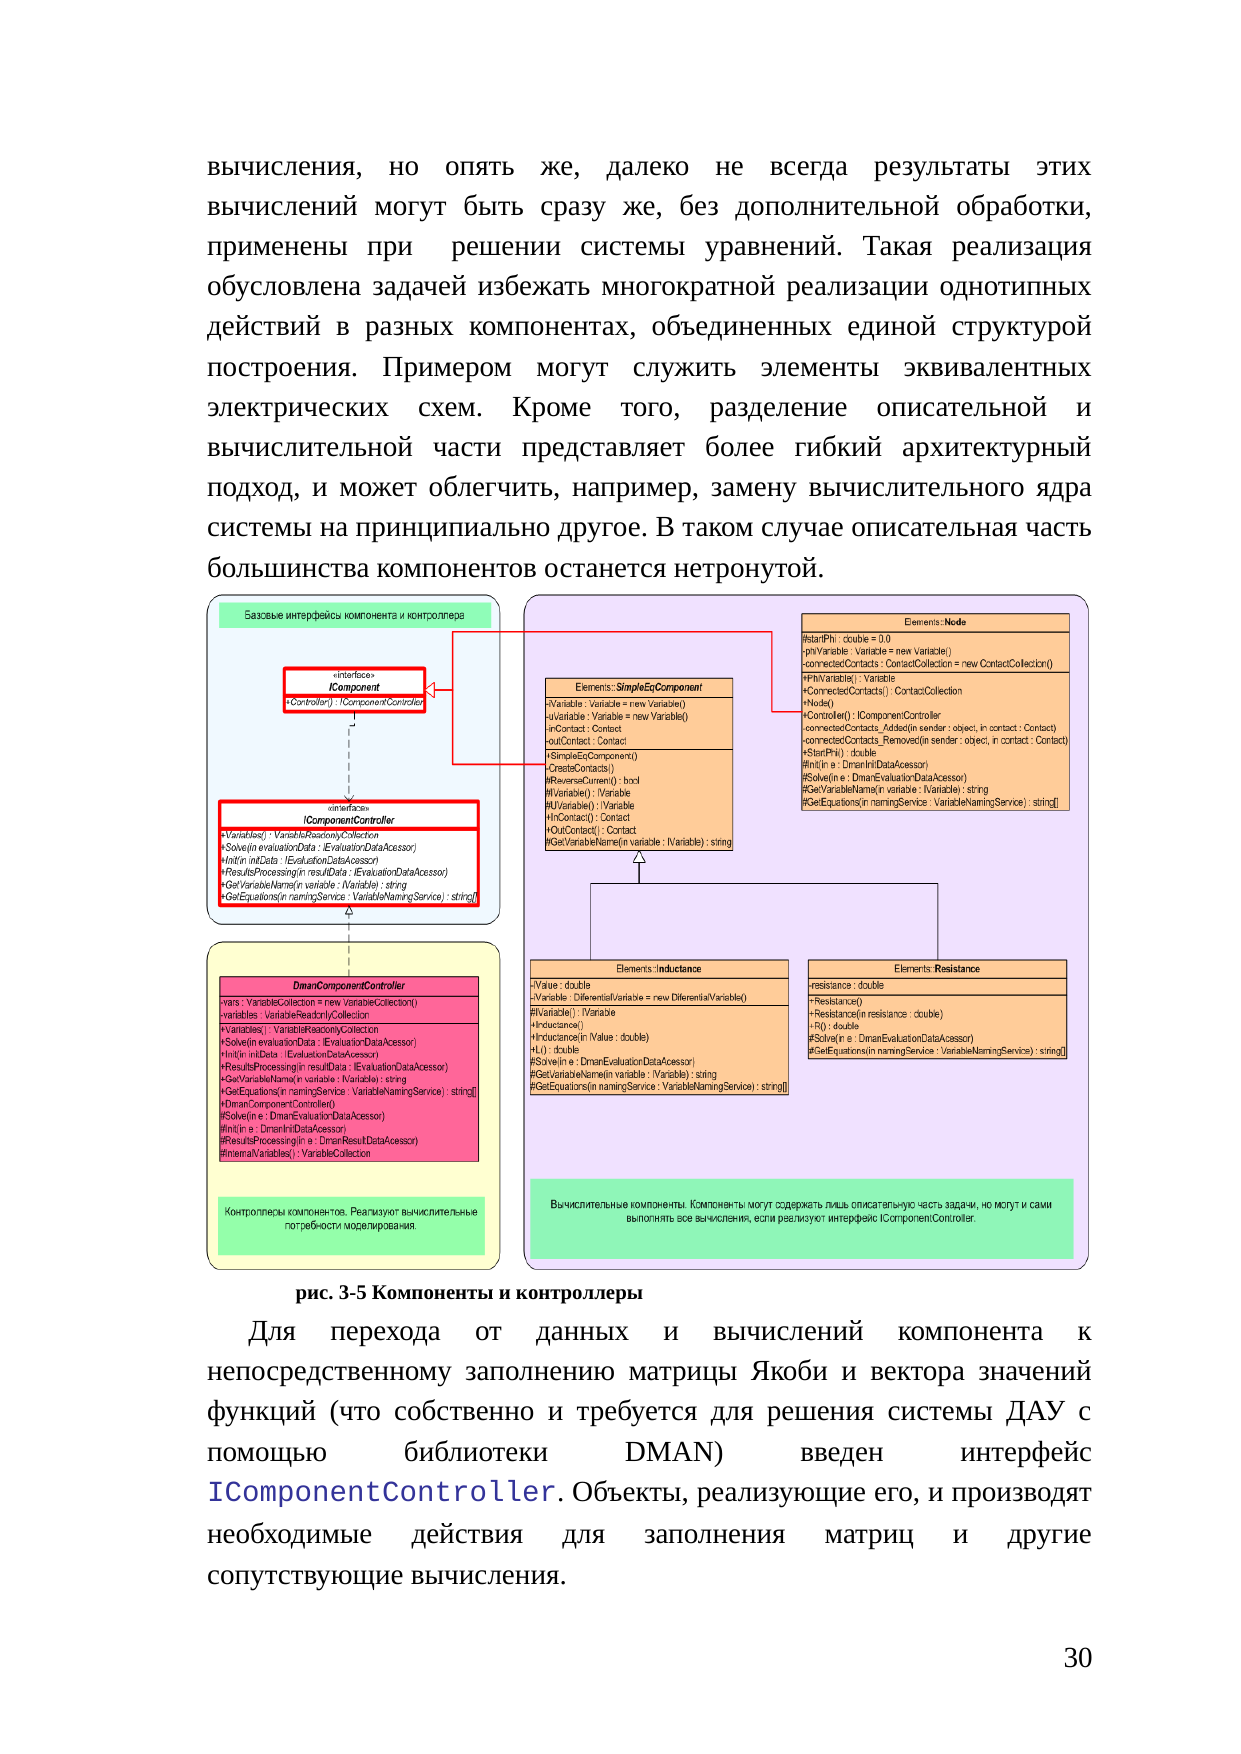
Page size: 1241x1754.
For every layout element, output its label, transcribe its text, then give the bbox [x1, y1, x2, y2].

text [207, 148, 1092, 583]
picture [206, 594, 1089, 1270]
text Для перехода от данных и вычислений компонента к непосредственному заполнению матрицы Якоби и вектора значений функций (что собственно и требуется для решения системы ДАУ с помощью библиотеки DMAN) введен интерфейс IComponentController. Объекты, реализующие его, и производят необходимые действия для заполнения матриц и другие сопутствующие вычисления. [207, 1313, 1092, 1590]
